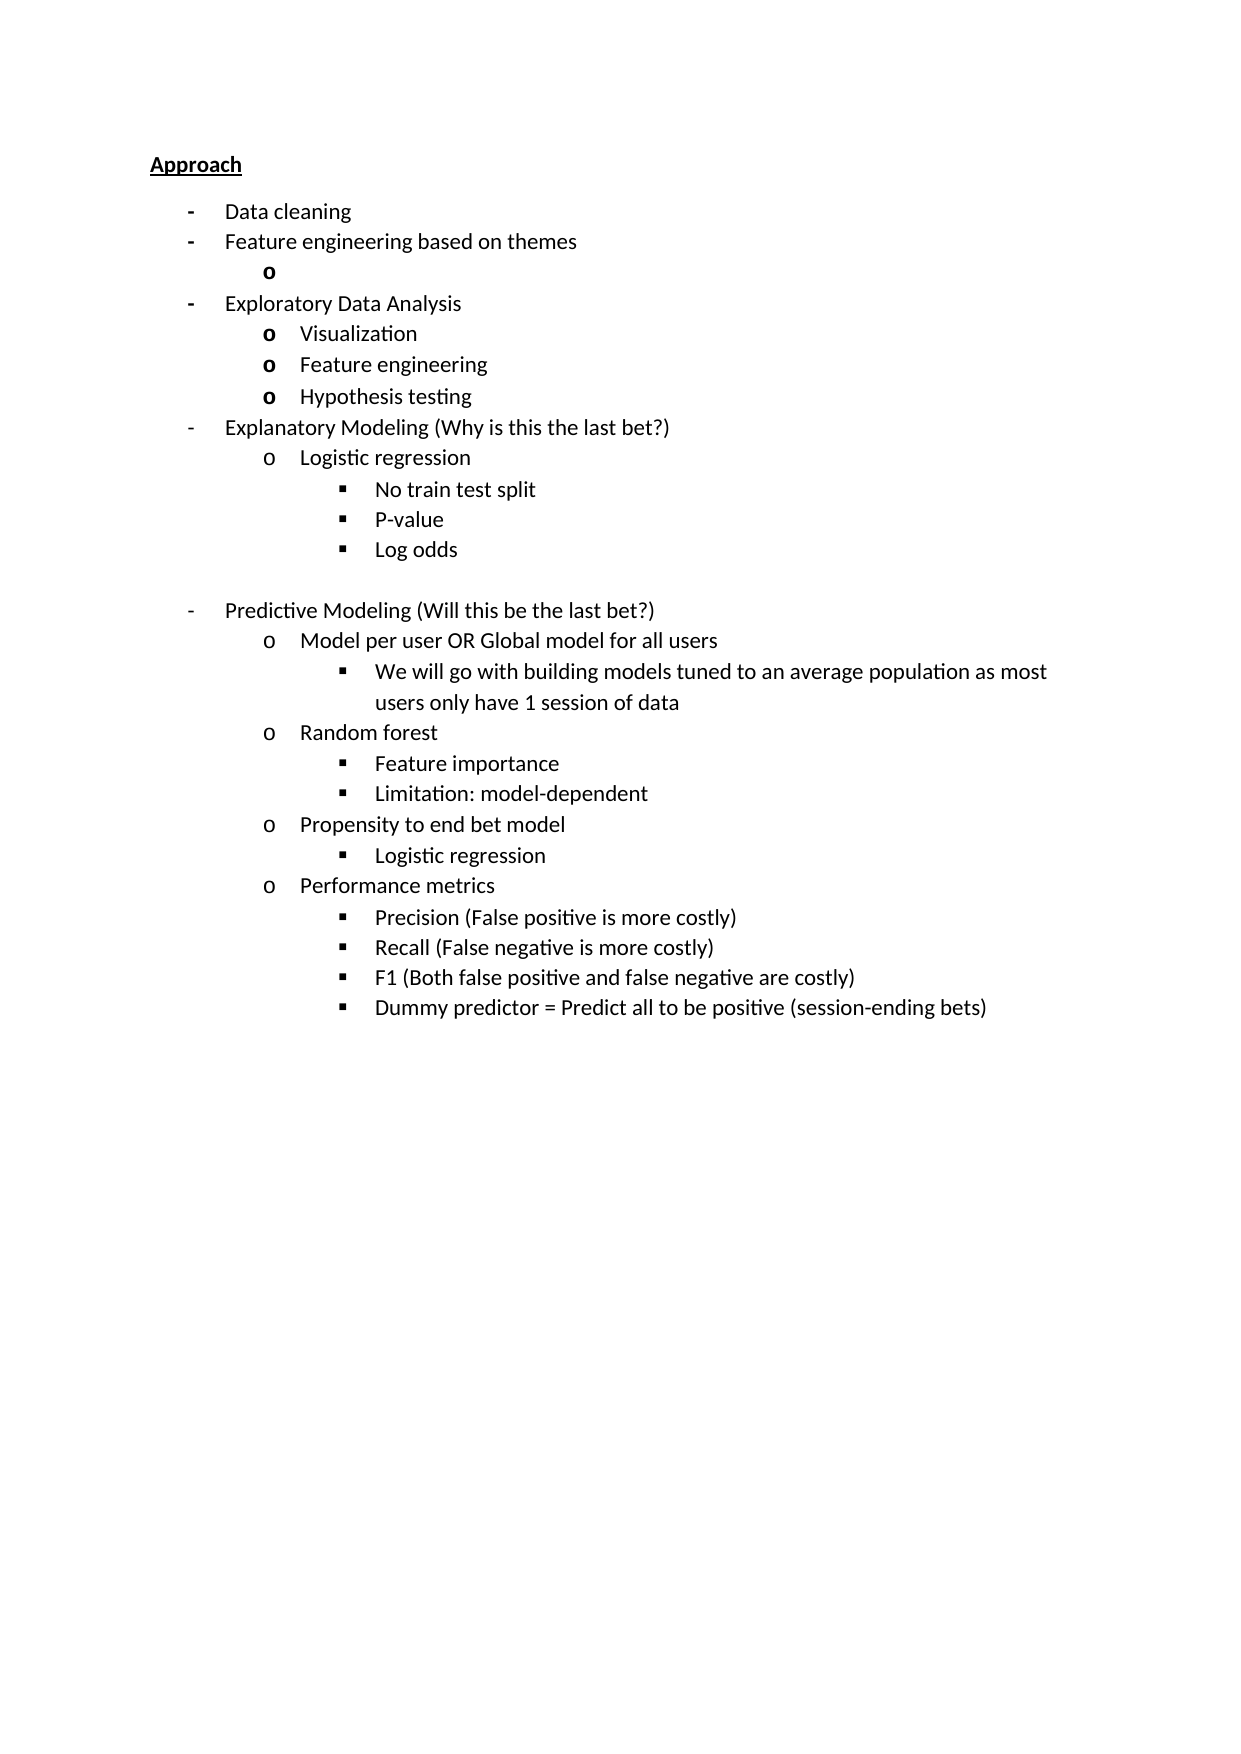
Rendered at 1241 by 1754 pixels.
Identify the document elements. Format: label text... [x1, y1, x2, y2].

list Performance metrics [262, 871, 1090, 901]
list Feature engineering based on themes [187, 227, 1090, 255]
list We will go with building models tuned to an average population as most users only have 1 session of data [337, 657, 1090, 716]
list Visualization [262, 319, 1090, 348]
list Logistic regression [337, 841, 1090, 869]
list Explanatory Modeling (Why is this the last bet?) [187, 413, 1090, 441]
list Limitation: model-dependent [337, 779, 1090, 807]
list Predictive Modeling (Will this be the last bet?) [187, 596, 1090, 624]
list Data cleaning [187, 197, 1090, 225]
text Approach [150, 150, 1090, 178]
list Feature engineering [262, 350, 1090, 379]
list Recall (False negative is more costly) [337, 933, 1090, 961]
list Dummy predictor = Predict all to be positive (session-ending bets) [337, 993, 1090, 1021]
list Propensity to end bet model [262, 810, 1090, 839]
list No train test split [337, 475, 1090, 503]
list Model per user OR Global model for all users [262, 626, 1090, 655]
list Hypothesis testing [262, 382, 1090, 411]
list Exploratory Data Analysis [187, 289, 1090, 317]
list P-value [337, 505, 1090, 533]
list Logistic regression [262, 443, 1090, 473]
list Log odds [337, 535, 1090, 563]
list Feature importance [337, 749, 1090, 777]
list F1 (Both false positive and false negative are costly) [337, 963, 1090, 991]
list Random forest [262, 718, 1090, 747]
list Precision (False positive is more costly) [337, 903, 1090, 931]
